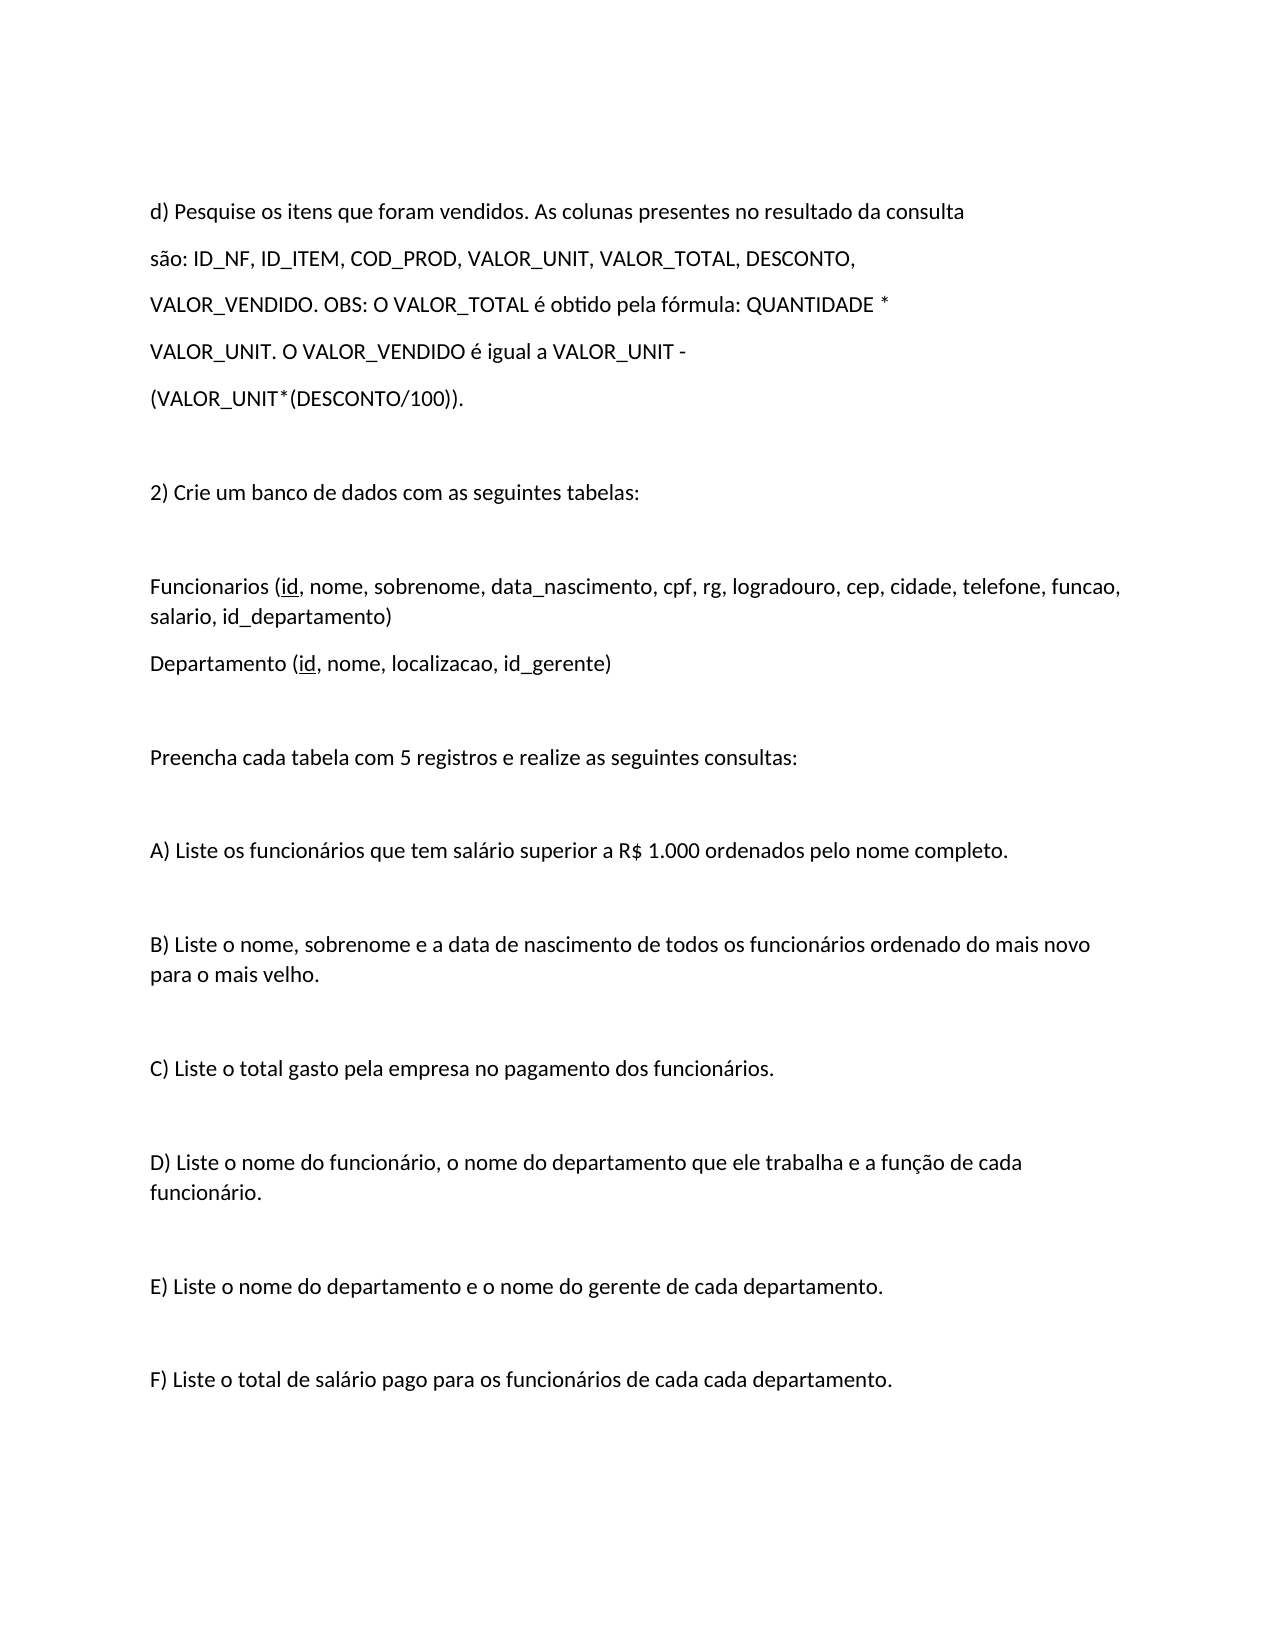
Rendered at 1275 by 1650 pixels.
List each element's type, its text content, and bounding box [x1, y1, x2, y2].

text (VALOR_UNIT*(DESCONTO/100)). [150, 384, 1125, 412]
text 2) Crie um banco de dados com as seguintes tabelas: [150, 478, 1125, 506]
text Departamento (id, nome, localizacao, id_gerente) [150, 649, 1125, 677]
text Funcionarios (id, nome, sobrenome, data_nascimento, cpf, rg, logradouro, cep, cidade, telefone, funcao, salario, id_departamento) [150, 572, 1125, 630]
text são: ID_NF, ID_ITEM, COD_PROD, VALOR_UNIT, VALOR_TOTAL, DESCONTO, [150, 244, 1125, 272]
text B) Liste o nome, sobrenome e a data de nascimento de todos os funcionários ordenado do mais novo para o mais velho. [150, 930, 1125, 988]
text F) Liste o total de salário pago para os funcionários de cada cada departamento. [150, 1366, 1125, 1394]
text VALOR_VENDIDO. OBS: O VALOR_TOTAL é obtido pela fórmula: QUANTIDADE * [150, 291, 1125, 319]
text Preencha cada tabela com 5 registros e realize as seguintes consultas: [150, 743, 1125, 771]
text A) Liste os funcionários que tem salário superior a R$ 1.000 ordenados pelo nome completo. [150, 836, 1125, 864]
text C) Liste o total gasto pela empresa no pagamento dos funcionários. [150, 1054, 1125, 1082]
text d) Pesquise os itens que foram vendidos. As colunas presentes no resultado da consulta [150, 197, 1125, 225]
text D) Liste o nome do funcionário, o nome do departamento que ele trabalha e a função de cada funcionário. [150, 1148, 1125, 1206]
text VALOR_UNIT. O VALOR_VENDIDO é igual a VALOR_UNIT - [150, 337, 1125, 366]
text E) Liste o nome do departamento e o nome do gerente de cada departamento. [150, 1272, 1125, 1300]
